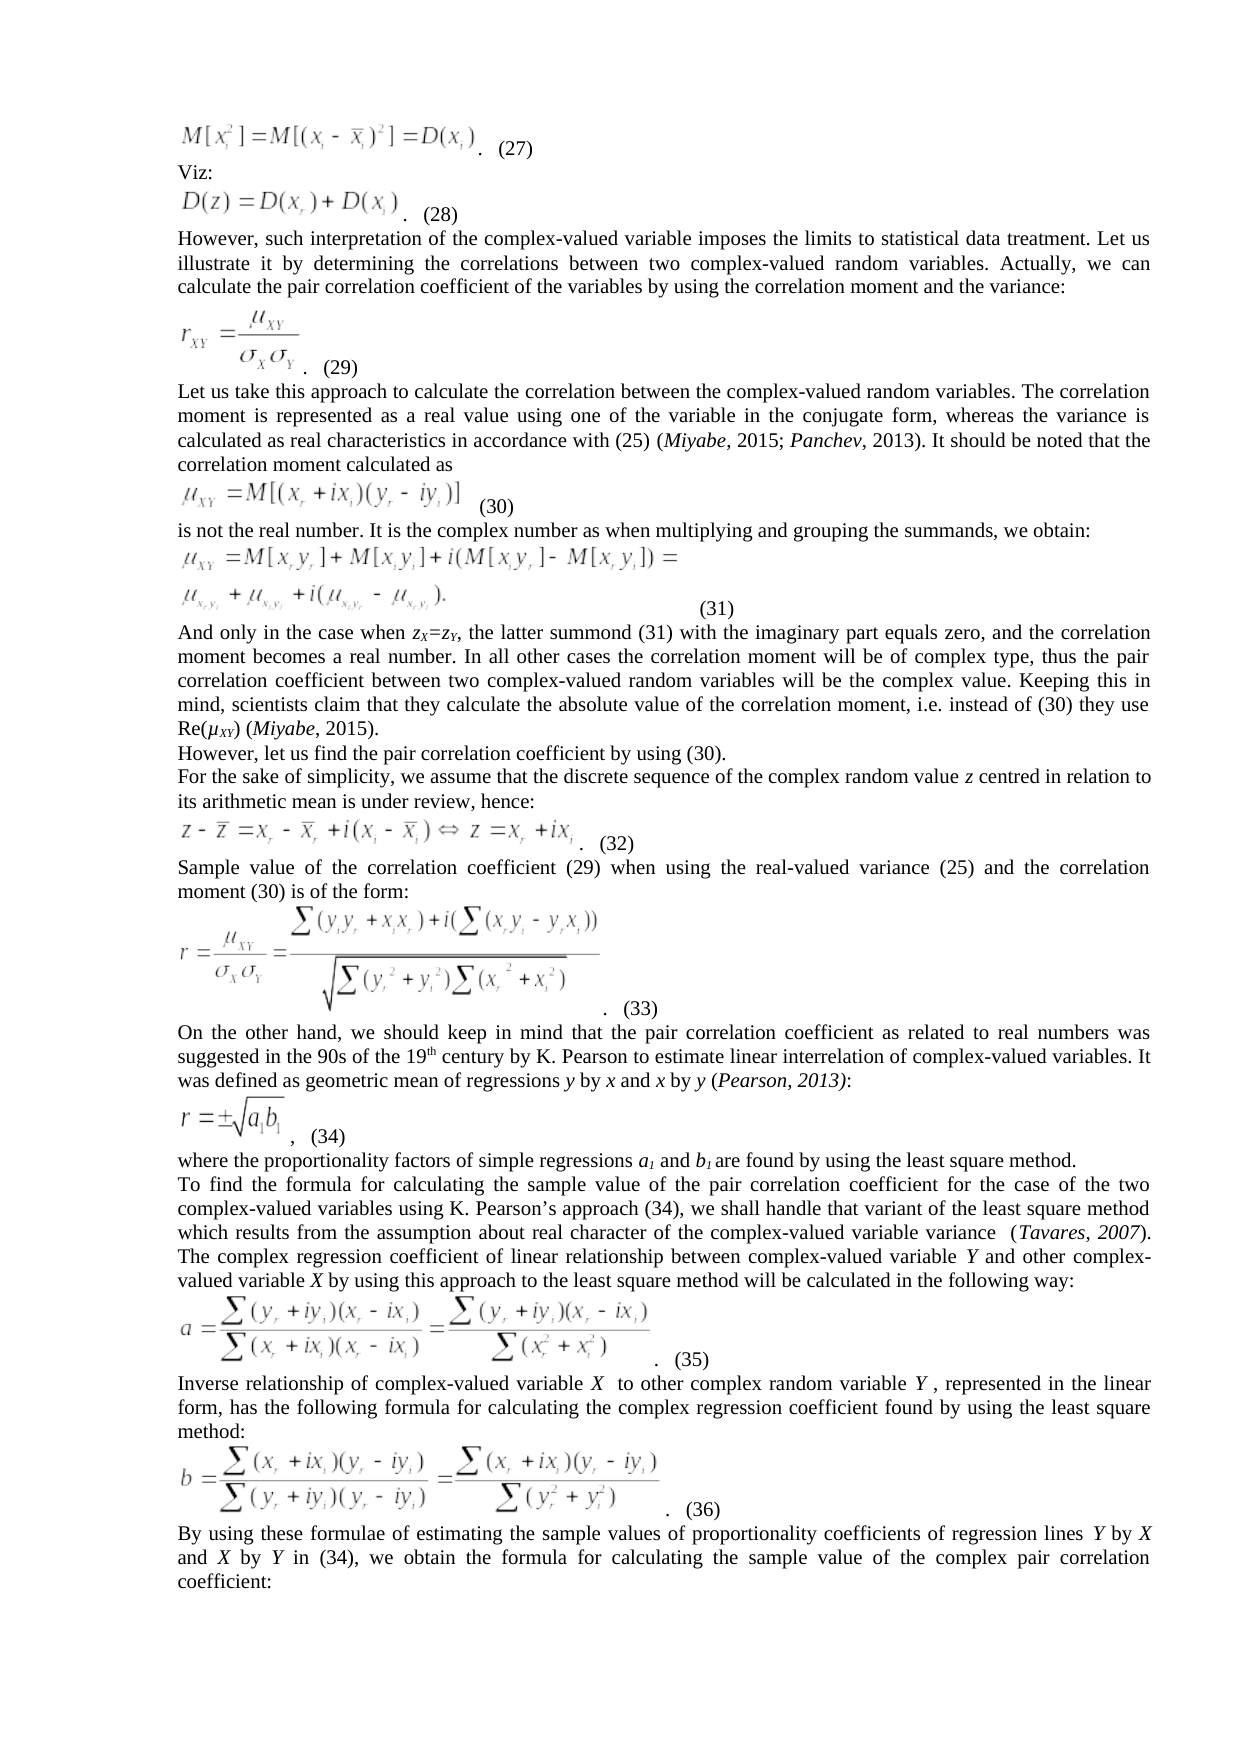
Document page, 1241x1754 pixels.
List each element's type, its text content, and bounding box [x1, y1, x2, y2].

text , (34) [177, 1092, 1152, 1148]
text (30) [177, 476, 1152, 518]
text By using these formulae of estimating the sample values of proportionality coefficients of regression lines Y by X and X by Y in (34), we obtain the formula for calculating the sample value of the complex pair correlation coefficient: [177, 1521, 1152, 1593]
text . (36) [177, 1443, 1152, 1521]
text Inverse relationship of complex-valued variable X to other complex random variable Y , represented in the linear form, has the following formula for calculating the complex regression coefficient found by using the least square method: [177, 1371, 1152, 1443]
text . (28) [177, 184, 1152, 226]
text is not the real number. It is the complex number as when multiplying and grouping the summands, we obtain: [177, 518, 1152, 542]
text To find the formula for calculating the sample value of the pair correlation coefficient for the case of the two complex-valued variables using K. Pearson’s approach (34), we shall handle that variant of the least square method which results from the assumption about real character of the complex-valued variable variance (Tavares, 2007). The complex regression coefficient of linear relationship between complex-valued variable Y and other complex-valued variable X by using this approach to the least square method will be calculated in the following way: [177, 1172, 1152, 1292]
text . (27) [177, 118, 1152, 160]
text where the proportionality factors of simple regressions a1 and b1 are found by using the least square method. [177, 1148, 1152, 1172]
text For the sake of simplicity, we assume that the discrete sequence of the complex random value z centred in relation to its arithmetic mean is under review, hence: [177, 764, 1152, 813]
text (31) [177, 542, 1152, 620]
text . (29) [177, 298, 1152, 379]
text . (32) [177, 813, 1152, 855]
text . (35) [177, 1292, 1152, 1371]
text And only in the case when zX=zY, the latter summond (31) with the imaginary part equals zero, and the correlation moment becomes a real number. In all other cases the correlation moment will be of complex type, thus the pair correlation coefficient between two complex-valued random variables will be the complex value. Keeping this in mind, scientists claim that they calculate the absolute value of the correlation moment, i.e. instead of (30) they use Re(µXY) (Miyabe, 2015). [177, 620, 1152, 740]
text However, let us find the pair correlation coefficient by using (30). [177, 740, 1152, 764]
text On the other hand, we should keep in mind that the pair correlation coefficient as related to real numbers was suggested in the 90s of the 19th century by K. Pearson to estimate linear interrelation of complex-valued variables. It was defined as geometric mean of regressions y by x and x by y (Pearson, 2013): [177, 1020, 1152, 1092]
text Let us take this approach to calculate the correlation between the complex-valued random variables. The correlation moment is represented as a real value using one of the variable in the conjugate form, whereas the variance is calculated as real characteristics in accordance with (25) (Miyabe, 2015; Panchev, 2013). It should be noted that the correlation moment calculated as [177, 379, 1152, 476]
text However, such interpretation of the complex-valued variable imposes the limits to statistical data treatment. Let us illustrate it by determining the correlations between two complex-valued random variables. Actually, we can calculate the pair correlation coefficient of the variables by using the correlation moment and the variance: [177, 226, 1152, 298]
text . (33) [177, 903, 1152, 1020]
text Sample value of the correlation coefficient (29) when using the real-valued variance (25) and the correlation moment (30) is of the form: [177, 855, 1152, 903]
text Viz: [177, 160, 1152, 184]
